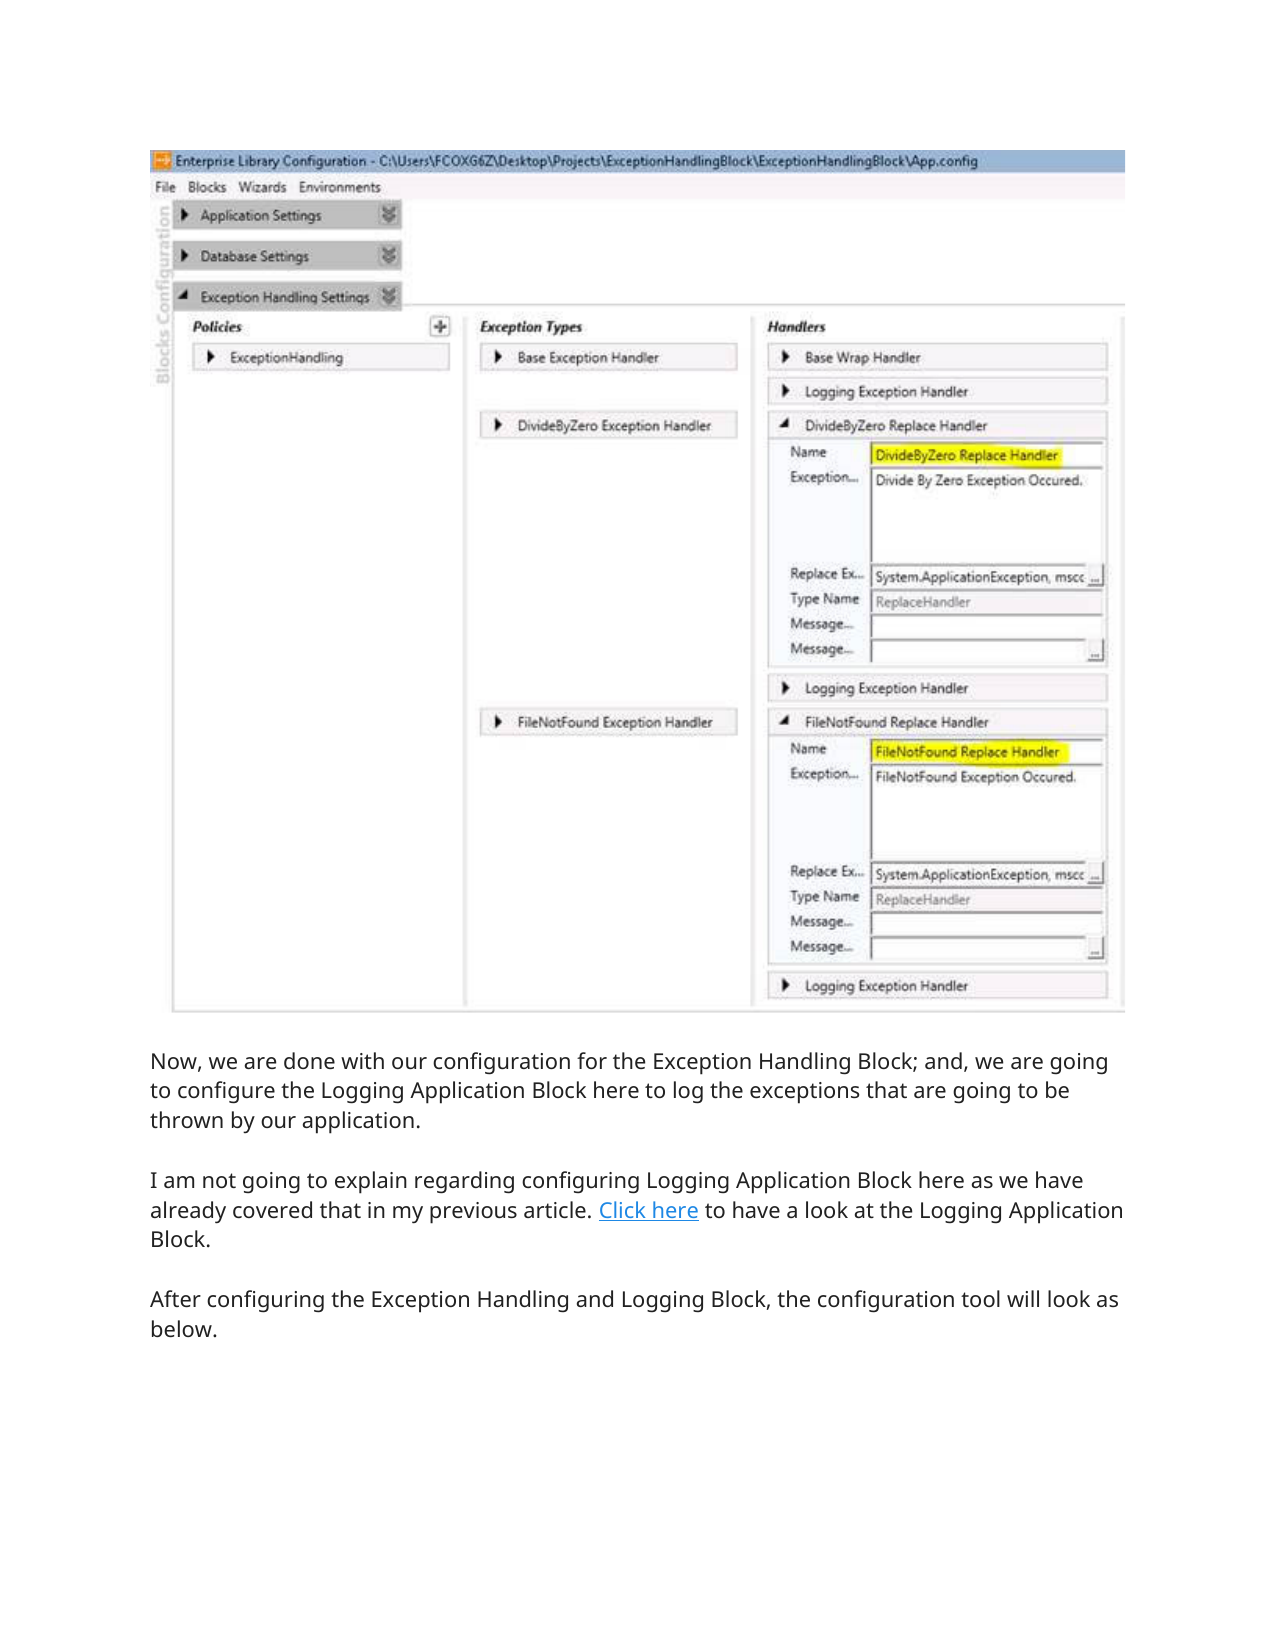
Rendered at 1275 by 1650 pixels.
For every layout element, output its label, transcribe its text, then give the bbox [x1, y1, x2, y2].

picture [150, 150, 1125, 1016]
text Now, we are done with our configuration for the Exception Handling Block; and, we are going to configure the Logging Application Block here to log the exceptions that are going to be thrown by our application. [150, 1046, 1125, 1135]
text I am not going to explain regarding configuring Logging Application Block here as we have already covered that in my previous article. Click here to have a look at the Logging Application Block. [150, 1165, 1125, 1254]
text After configuring the Exception Handling and Logging Block, the configuration tool will look as below. [150, 1284, 1125, 1343]
